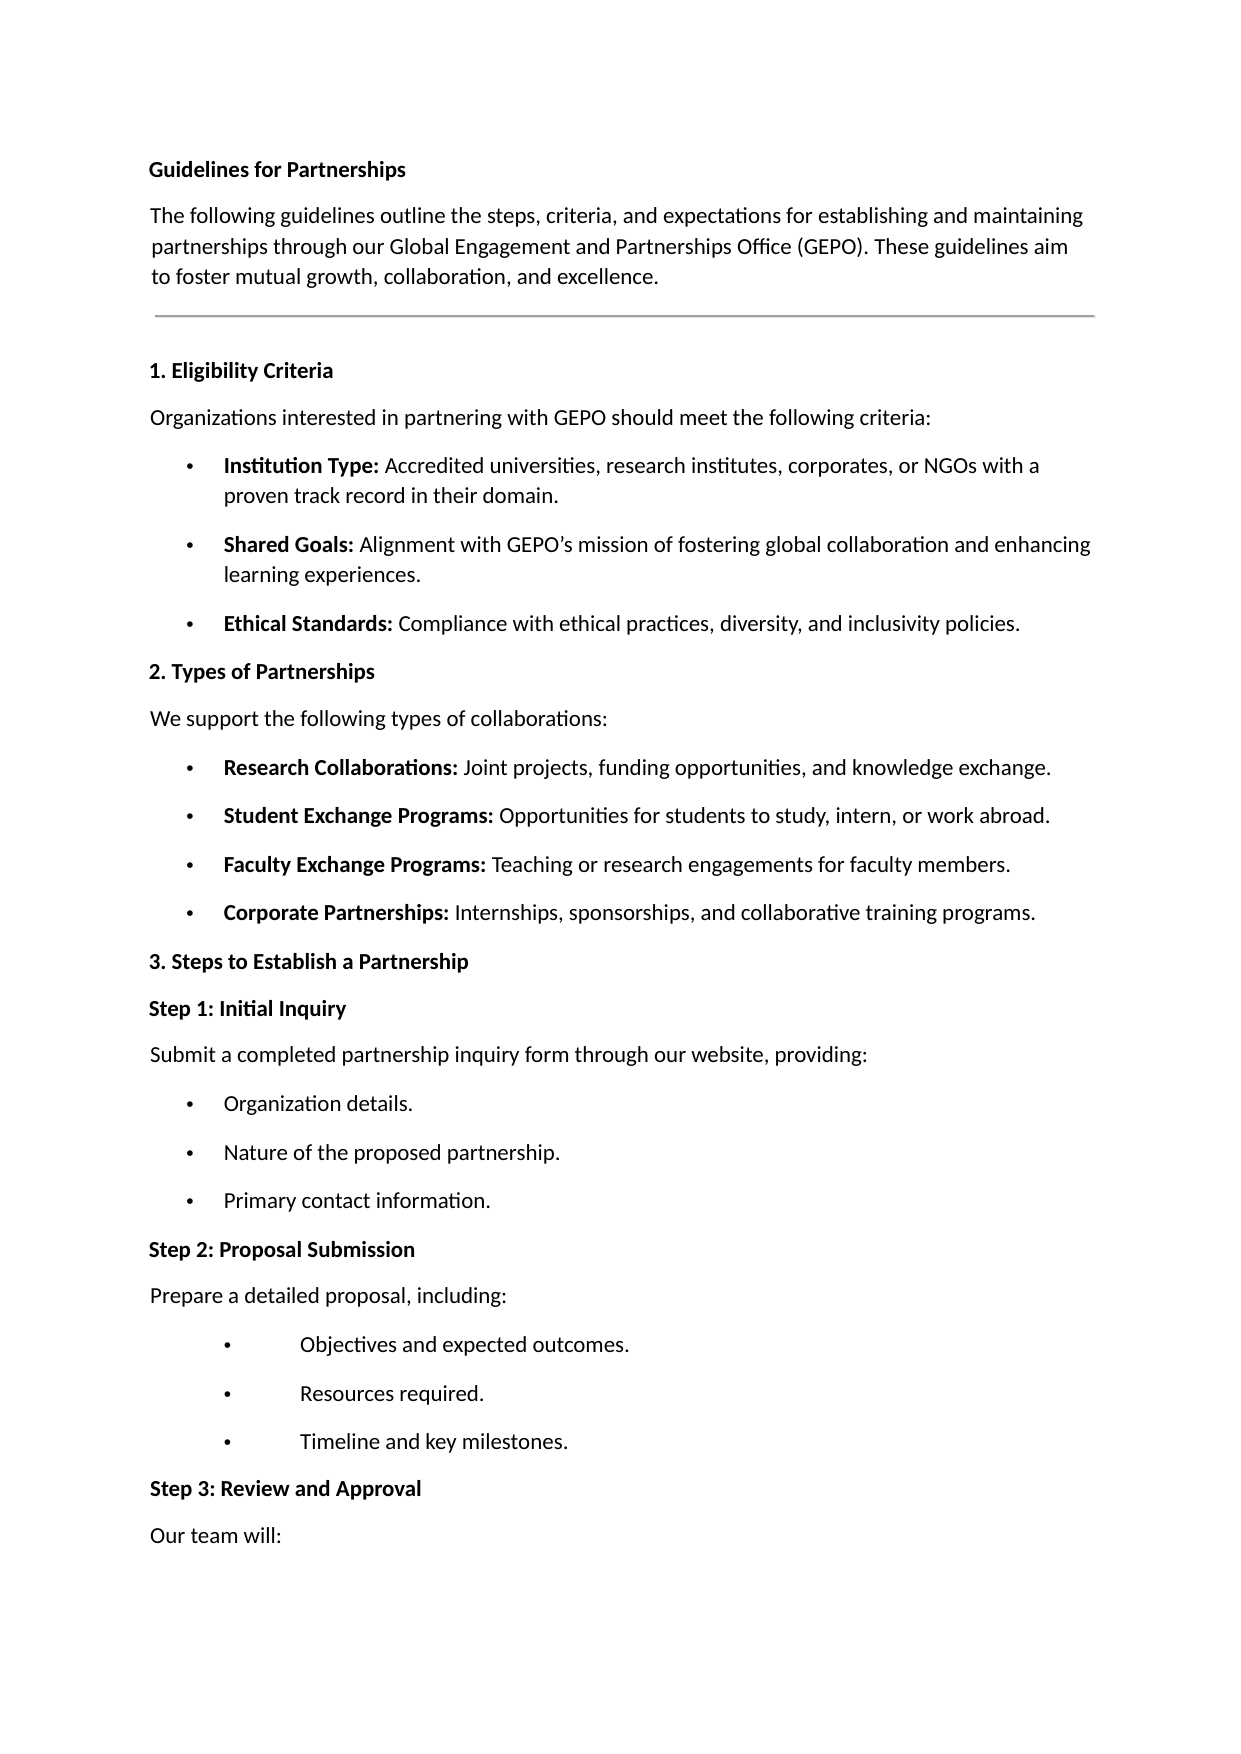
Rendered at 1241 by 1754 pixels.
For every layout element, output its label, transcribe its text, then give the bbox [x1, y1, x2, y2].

list Organization details. [186, 1089, 1092, 1117]
list Student Exchange Programs: Opportunities for students to study, intern, or work abroad. [186, 801, 1092, 829]
subtitle Guidelines for Partnerships [148, 155, 1092, 183]
list Objectives and expected outcomes. [186, 1330, 1092, 1358]
list Research Collaborations: Joint projects, funding opportunities, and knowledge exchange. [186, 753, 1092, 781]
subtitle Step 1: Initial Inquiry [148, 994, 1092, 1022]
text Our team will: [150, 1521, 1092, 1549]
list Ethical Standards: Compliance with ethical practices, diversity, and inclusivity policies. [186, 609, 1092, 637]
list Shared Goals: Alignment with GEPO’s mission of fostering global collaboration and enhancing learning experiences. [186, 530, 1092, 588]
text Organizations interested in partnering with GEPO should meet the following criteria: [150, 403, 1092, 431]
subtitle Step 2: Proposal Submission [148, 1235, 1092, 1263]
subtitle 2. Types of Partnerships [148, 657, 1092, 685]
list Timeline and key milestones. [186, 1427, 1092, 1455]
list Institution Type: Accredited universities, research institutes, corporates, or NGOs with a proven track record in their domain. [186, 451, 1092, 509]
text Prepare a detailed proposal, including: [150, 1282, 1092, 1310]
subtitle 1. Eligibility Criteria [148, 356, 1092, 384]
text The following guidelines outline the steps, criteria, and expectations for establishing and maintaining partnerships through our Global Engagement and Partnerships Office (GEPO). These guidelines aim to foster mutual growth, collaboration, and excellence. [150, 202, 1092, 290]
list Faculty Exchange Programs: Teaching or research engagements for faculty members. [186, 850, 1092, 878]
list Resources required. [186, 1379, 1092, 1407]
text 3. Steps to Establish a Partnership [148, 947, 1096, 975]
list Corporate Partnerships: Internships, sponsorships, and collaborative training programs. [186, 898, 1092, 926]
list Nature of the proposed partnership. [186, 1138, 1092, 1166]
list Primary contact information. [186, 1186, 1092, 1214]
text Step 3: Review and Approval [150, 1474, 1092, 1502]
text Submit a completed partnership inquiry form through our website, providing: [150, 1041, 1092, 1069]
text We support the following types of collaborations: [150, 704, 1092, 732]
